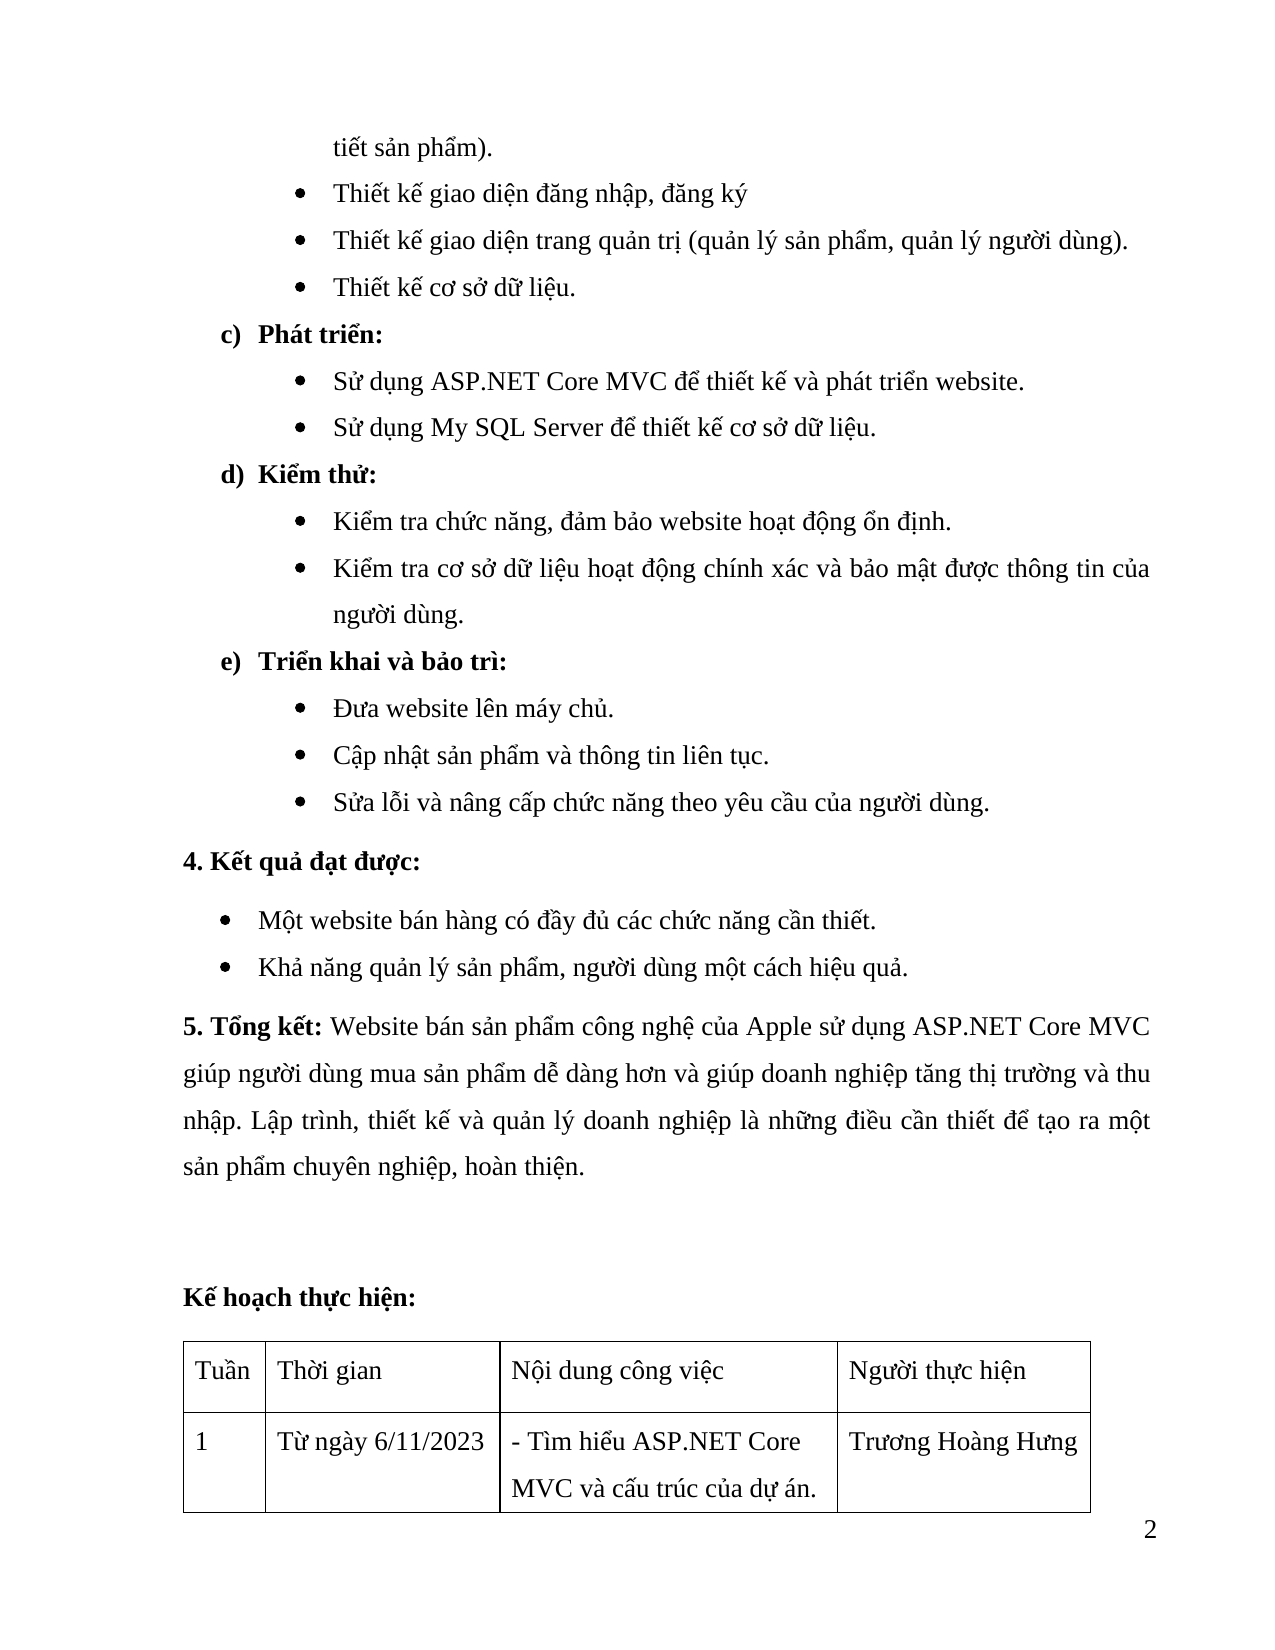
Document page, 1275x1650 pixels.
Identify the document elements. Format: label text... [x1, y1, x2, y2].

table_cell Kế hoạch thực hiện: [172, 1269, 1162, 1513]
